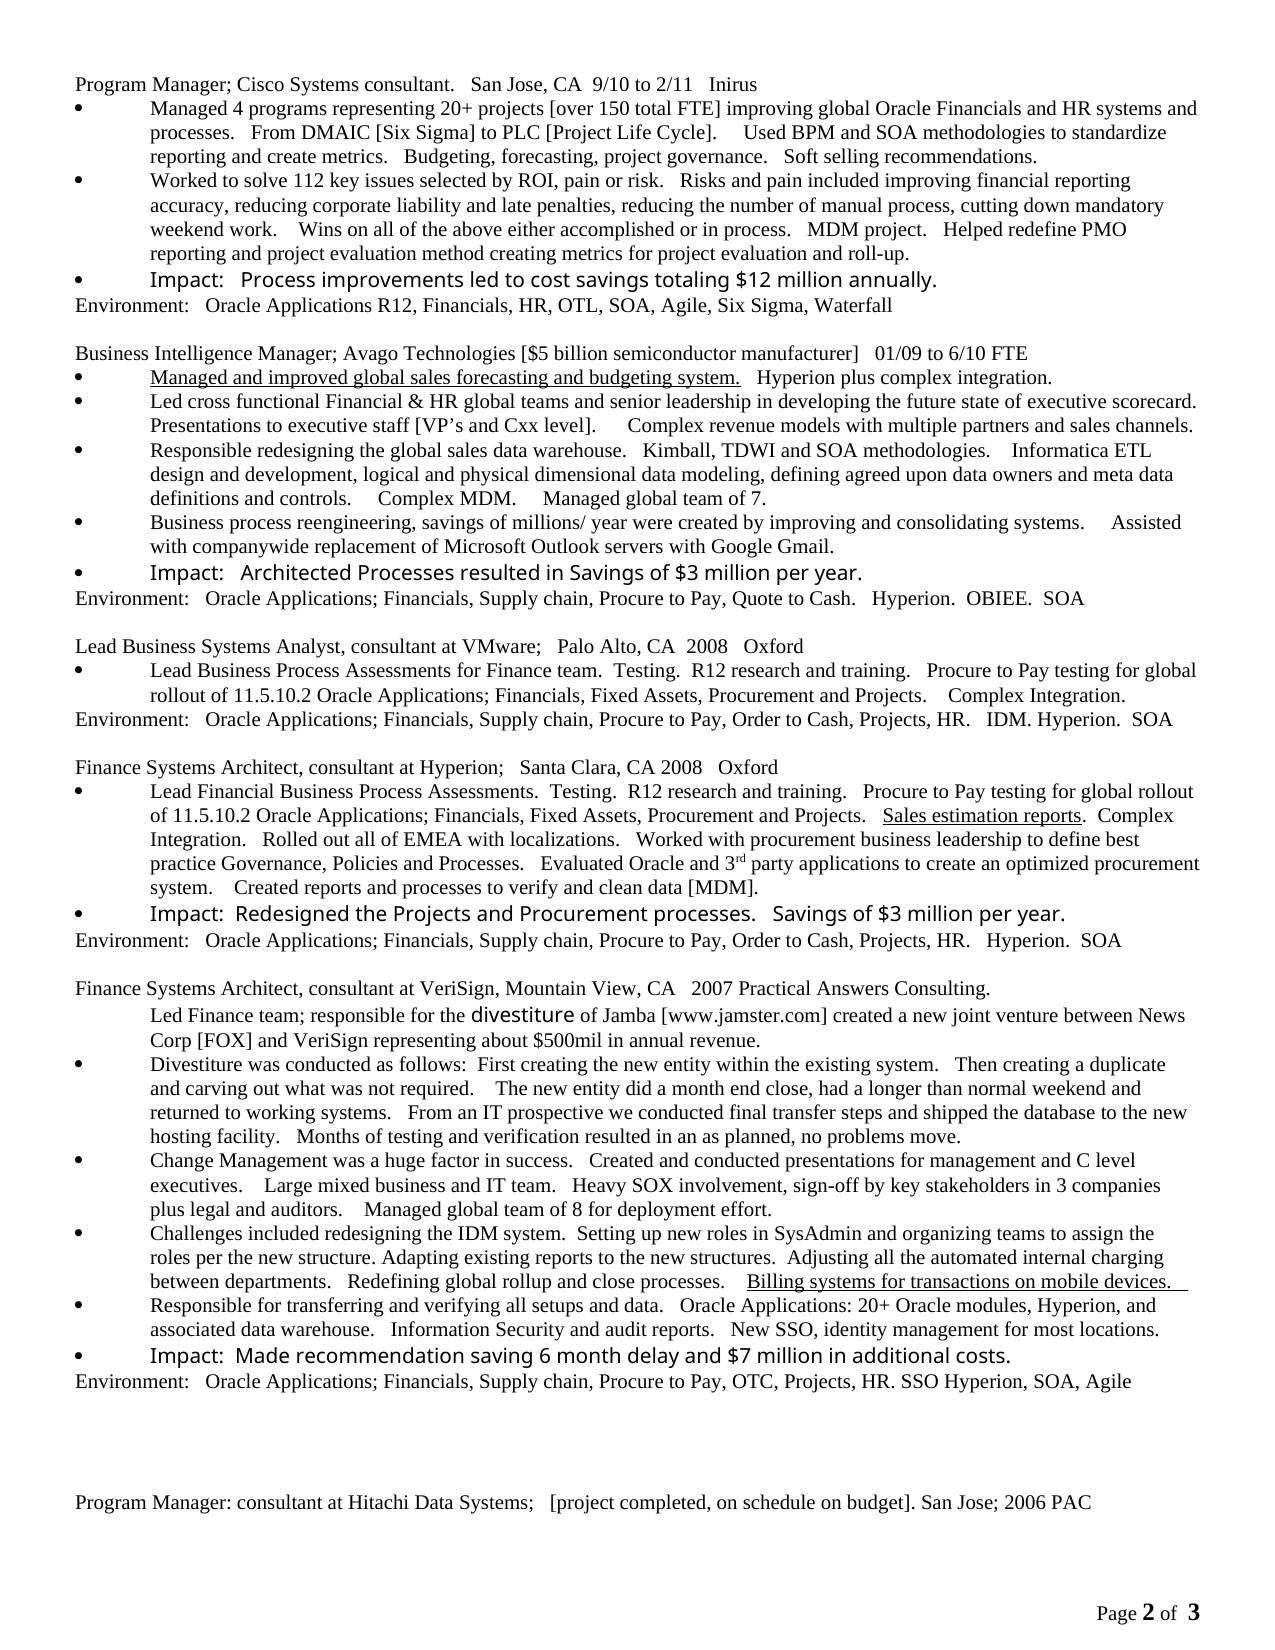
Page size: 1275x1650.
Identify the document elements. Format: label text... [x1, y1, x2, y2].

text Environment: Oracle Applications R12, Financials, HR, OTL, SOA, Agile, Six Sigma, Waterfall [75, 293, 1200, 317]
list Managed 4 programs representing 20+ projects [over 150 total FTE] improving global Oracle Financials and HR systems and processes. From DMAIC [Six Sigma] to PLC [Project Life Cycle]. Used BPM and SOA methodologies to standardize reporting and create metrics. Budgeting, forecasting, project governance. Soft selling recommendations. [75, 96, 1200, 168]
list Impact: Made recommendation saving 6 month delay and $7 million in additional costs. [75, 1341, 1200, 1369]
text Environment: Oracle Applications; Financials, Supply chain, Procure to Pay, Order to Cash, Projects, HR. Hyperion. SOA [75, 927, 1200, 952]
text Environment: Oracle Applications; Financials, Supply chain, Procure to Pay, Quote to Cash. Hyperion. OBIEE. SOA [75, 586, 1200, 610]
text Finance Systems Architect, consultant at Hyperion; Santa Clara, CA 2008 Oxford [75, 755, 1200, 779]
list Divestiture was conducted as follows: First creating the new entity within the existing system. Then creating a duplicate and carving out what was not required. The new entity did a month end close, had a longer than normal weekend and returned to working systems. From an IT prospective we conducted final transfer steps and shipped the database to the new hosting facility. Months of testing and verification resulted in an as planned, no problems move. [75, 1052, 1200, 1148]
list Impact: Redesigned the Projects and Procurement processes. Savings of $3 million per year. [75, 899, 1200, 927]
text Program Manager; Cisco Systems consultant. San Jose, CA 9/10 to 2/11 Inirus [75, 72, 1200, 96]
text Program Manager: consultant at Hitachi Data Systems; [project completed, on schedule on budget]. San Jose; 2006 PAC [75, 1490, 1200, 1514]
text Lead Business Systems Analyst, consultant at VMware; Palo Alto, CA 2008 Oxford [75, 634, 1200, 658]
list Worked to solve 112 key issues selected by ROI, pain or risk. Risks and pain included improving financial reporting accuracy, reducing corporate liability and late penalties, reducing the number of manual process, cutting down mandatory weekend work. Wins on all of the above either accomplished or in process. MDM project. Helped redefine PMO reporting and project evaluation method creating metrics for project evaluation and roll-up. [75, 168, 1200, 265]
list Business process reengineering, savings of millions/ year were created by improving and consolidating systems. Assisted with companywide replacement of Microsoft Outlook servers with Google Gmail. [75, 510, 1200, 558]
list Responsible redesigning the global sales data warehouse. Kimball, TDWI and SOA methodologies. Informatica ETL design and development, logical and physical dimensional data modeling, defining agreed upon data owners and meta data definitions and controls. Complex MDM. Managed global team of 7. [75, 437, 1200, 510]
list Responsible for transferring and verifying all setups and data. Oracle Applications: 20+ Oracle modules, Hyperion, and associated data warehouse. Information Security and audit reports. New SSO, identity management for most locations. [75, 1293, 1200, 1341]
list Led cross functional Financial & HR global teams and senior leadership in developing the future state of executive scorecard. Presentations to executive staff [VP’s and Cxx level]. Complex revenue models with multiple partners and sales channels. [75, 389, 1200, 437]
list Lead Business Process Assessments for Finance team. Testing. R12 research and training. Procure to Pay testing for global rollout of 11.5.10.2 Oracle Applications; Financials, Fixed Assets, Procurement and Projects. Complex Integration. [75, 658, 1200, 707]
text Environment: Oracle Applications; Financials, Supply chain, Procure to Pay, Order to Cash, Projects, HR. IDM. Hyperion. SOA [75, 707, 1200, 731]
list Impact: Architected Processes resulted in Savings of $3 million per year. [75, 558, 1200, 586]
text Led Finance team; responsible for the divestiture of Jamba [www.jamster.com] created a new joint venture between News Corp [FOX] and VeriSign representing about $500mil in annual revenue. [150, 1000, 1200, 1052]
text Business Intelligence Manager; Avago Technologies [$5 billion semiconductor manufacturer] 01/09 to 6/10 FTE [75, 341, 1200, 365]
list Change Management was a huge factor in success. Created and conducted presentations for management and C level executives. Large mixed business and IT team. Heavy SOX involvement, sign-off by key stakeholders in 3 companies plus legal and auditors. Managed global team of 8 for deployment effort. [75, 1148, 1200, 1221]
list Challenges included redesigning the IDM system. Setting up new roles in SysAdmin and organizing teams to assign the roles per the new structure. Adapting existing reports to the new structures. Adjusting all the automated internal charging between departments. Redefining global rollup and close processes. Billing systems for transactions on mobile devices. [75, 1221, 1200, 1293]
list Managed and improved global sales forecasting and budgeting system. Hyperion plus complex integration. [75, 365, 1200, 389]
list Lead Financial Business Process Assessments. Testing. R12 research and training. Procure to Pay testing for global rollout of 11.5.10.2 Oracle Applications; Financials, Fixed Assets, Procurement and Projects. Sales estimation reports. Complex Integration. Rolled out all of EMEA with localizations. Worked with procurement business leadership to define best practice Governance, Policies and Processes. Evaluated Oracle and 3rd party applications to create an optimized procurement system. Created reports and processes to verify and clean data [MDM]. [75, 779, 1200, 899]
text Environment: Oracle Applications; Financials, Supply chain, Procure to Pay, OTC, Projects, HR. SSO Hyperion, SOA, Agile [75, 1369, 1200, 1393]
list Impact: Process improvements led to cost savings totaling $12 million annually. [75, 265, 1200, 293]
text Finance Systems Architect, consultant at VeriSign, Mountain View, CA 2007 Practical Answers Consulting. [75, 976, 1200, 1000]
